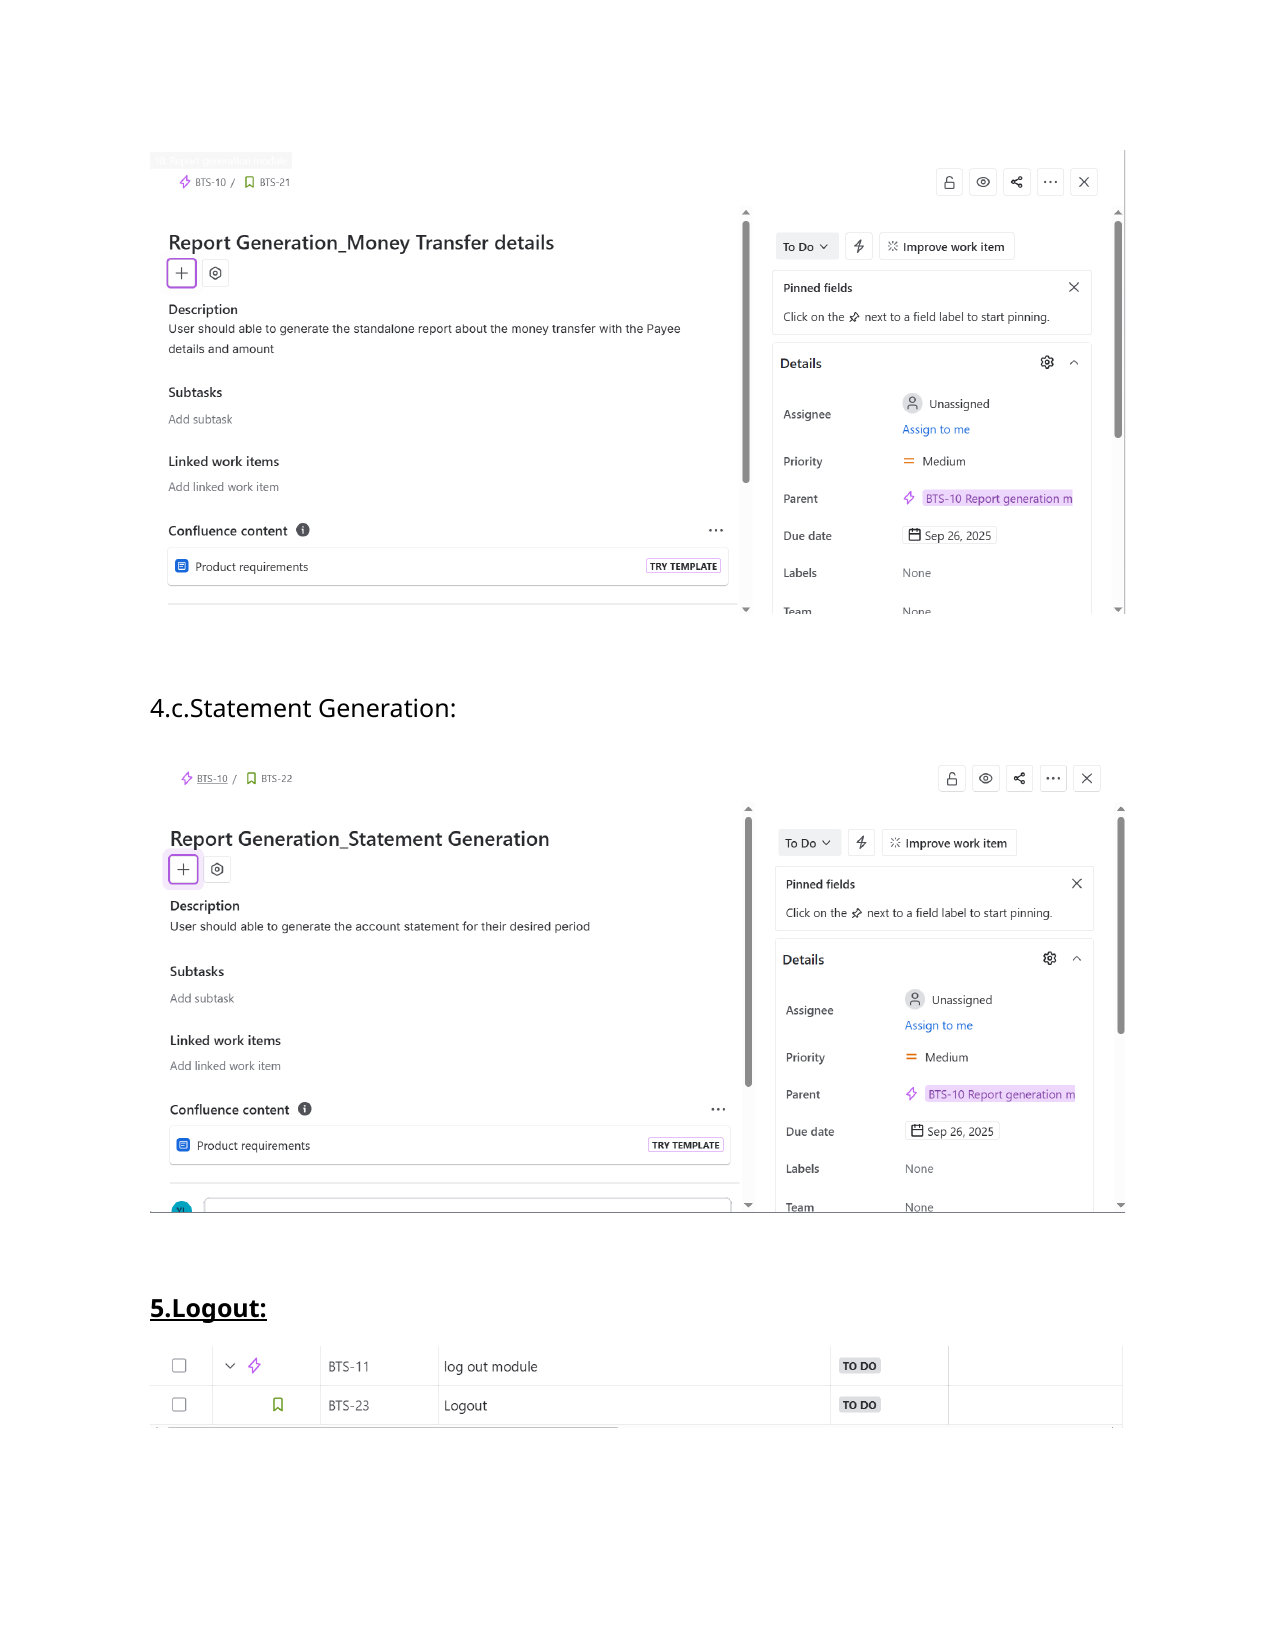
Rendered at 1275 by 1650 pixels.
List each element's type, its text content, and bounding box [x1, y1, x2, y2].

text 5.Logout: [150, 1291, 1125, 1325]
text 4.c.Statement Generation: [150, 691, 1125, 725]
picture [150, 1346, 1125, 1428]
picture [150, 150, 1125, 614]
picture [150, 746, 1125, 1213]
